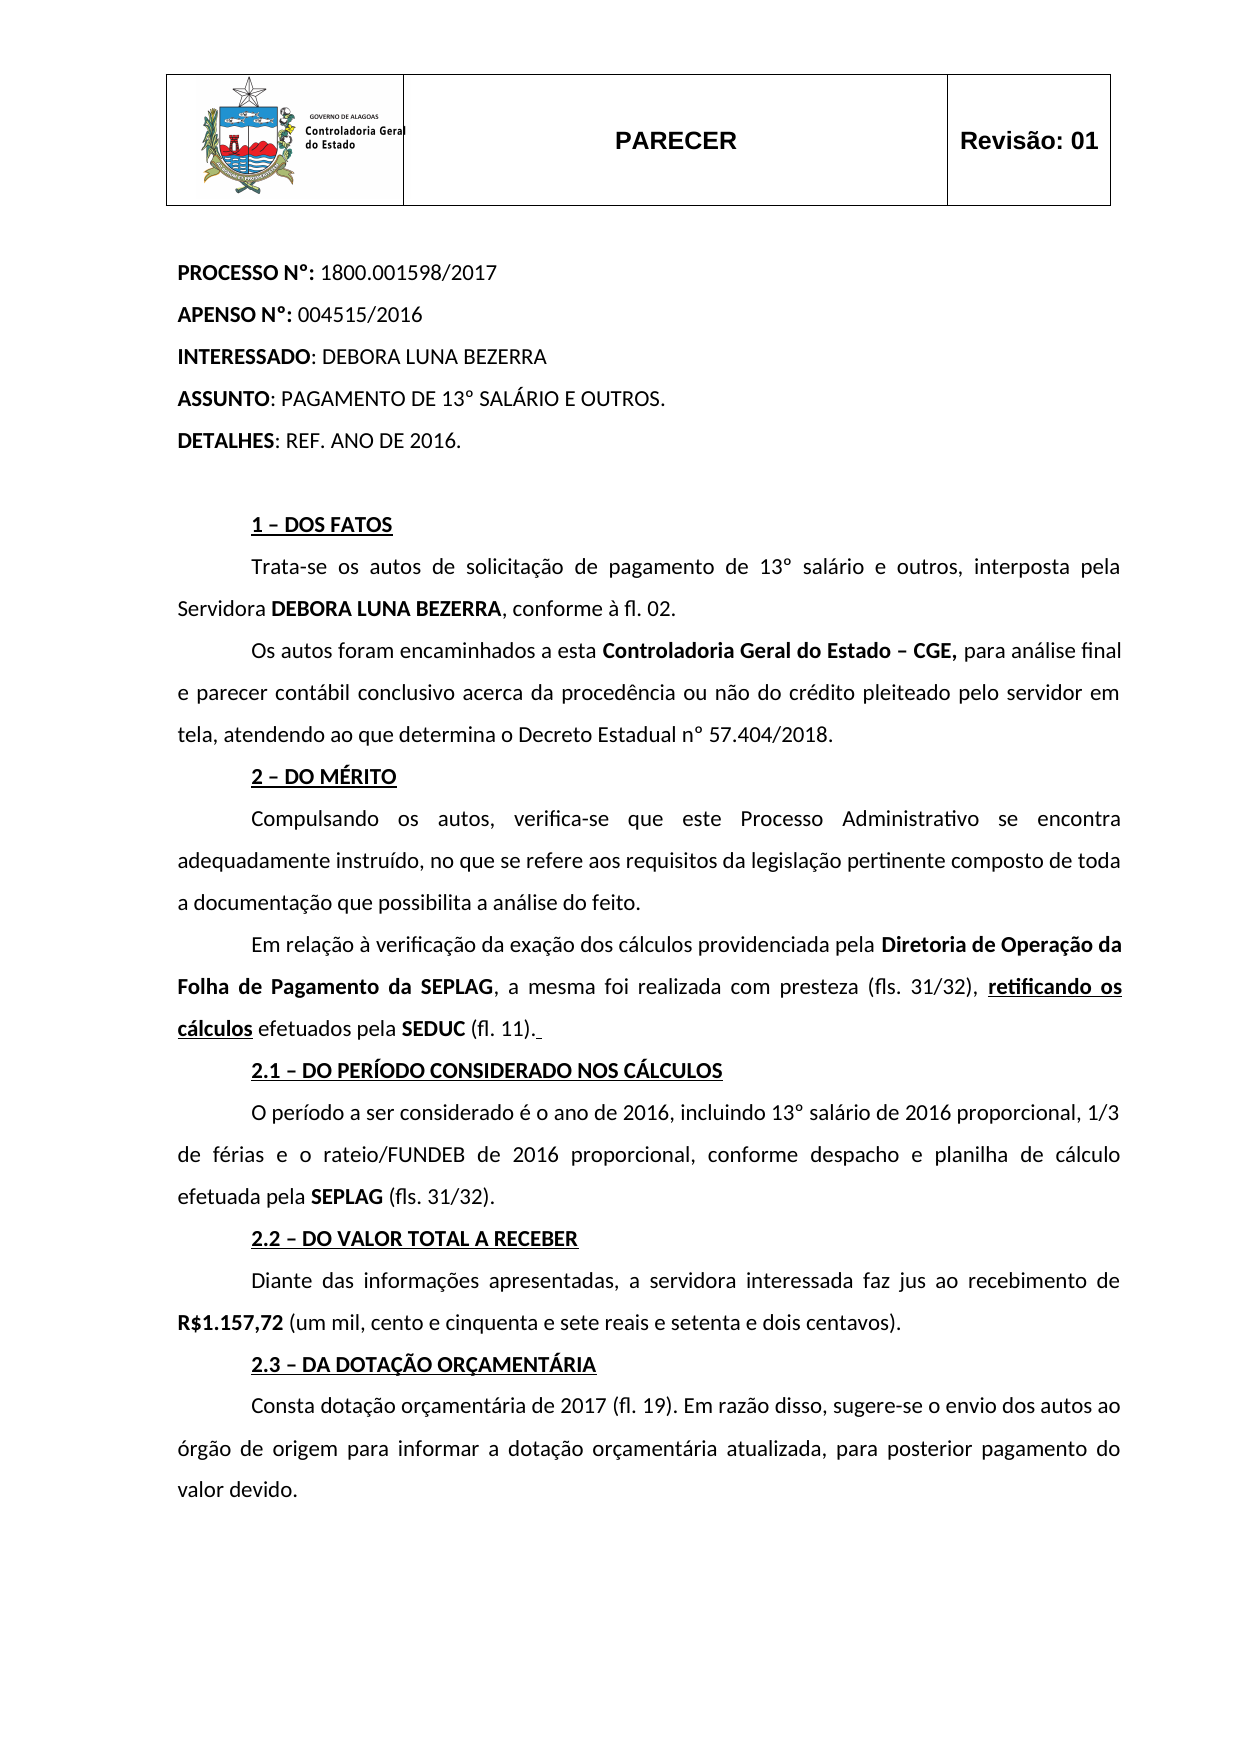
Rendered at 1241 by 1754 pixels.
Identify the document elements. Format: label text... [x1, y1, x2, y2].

text APENSO Nº: 004515/2016 [177, 300, 1122, 328]
text 2 – DO MÉRITO [177, 762, 1122, 790]
text Consta dotação orçamentária de 2017 (fl. 19). Em razão disso, sugere-se o envio dos autos ao órgão de origem para informar a dotação orçamentária atualizada, para posterior pagamento do valor devido. [177, 1392, 1122, 1504]
text Os autos foram encaminhados a esta Controladoria Geral do Estado – CGE, para análise final e parecer contábil conclusivo acerca da procedência ou não do crédito pleiteado pelo servidor em tela, atendendo ao que determina o Decreto Estadual nº 57.404/2018. [177, 636, 1122, 748]
text 2.1 – DO PERÍODO CONSIDERADO NOS CÁLCULOS [177, 1056, 1122, 1084]
text 1 – DOS FATOS [177, 510, 1122, 538]
picture [404, 75, 412, 199]
text PROCESSO Nº: 1800.001598/2017 [177, 258, 1122, 286]
text INTERESSADO: DEBORA LUNA BEZERRA [177, 342, 1122, 370]
picture [195, 75, 403, 199]
text DETALHES: REF. ANO DE 2016. [177, 426, 1122, 454]
text Compulsando os autos, verifica-se que este Processo Administrativo se encontra adequadamente instruído, no que se refere aos requisitos da legislação pertinente composto de toda a documentação que possibilita a análise do feito. [177, 804, 1122, 916]
text 2.3 – DA DOTAÇÃO ORÇAMENTÁRIA [177, 1350, 1122, 1378]
text Em relação à verificação da exação dos cálculos providenciada pela Diretoria de Operação da Folha de Pagamento da SEPLAG, a mesma foi realizada com presteza (fls. 31/32), retificando os cálculos efetuados pela SEDUC (fl. 11). [177, 930, 1122, 1042]
text O período a ser considerado é o ano de 2016, incluindo 13º salário de 2016 proporcional, 1/3 de férias e o rateio/FUNDEB de 2016 proporcional, conforme despacho e planilha de cálculo efetuada pela SEPLAG (fls. 31/32). [177, 1098, 1122, 1210]
text Diante das informações apresentadas, a servidora interessada faz jus ao recebimento de R$1.157,72 (um mil, cento e cinquenta e sete reais e setenta e dois centavos). [177, 1266, 1122, 1336]
text Trata-se os autos de solicitação de pagamento de 13º salário e outros, interposta pela Servidora DEBORA LUNA BEZERRA, conforme à fl. 02. [177, 552, 1122, 622]
text ASSUNTO: PAGAMENTO DE 13º SALÁRIO E OUTROS. [177, 384, 1122, 412]
text 2.2 – DO VALOR TOTAL A RECEBER [177, 1224, 1122, 1252]
